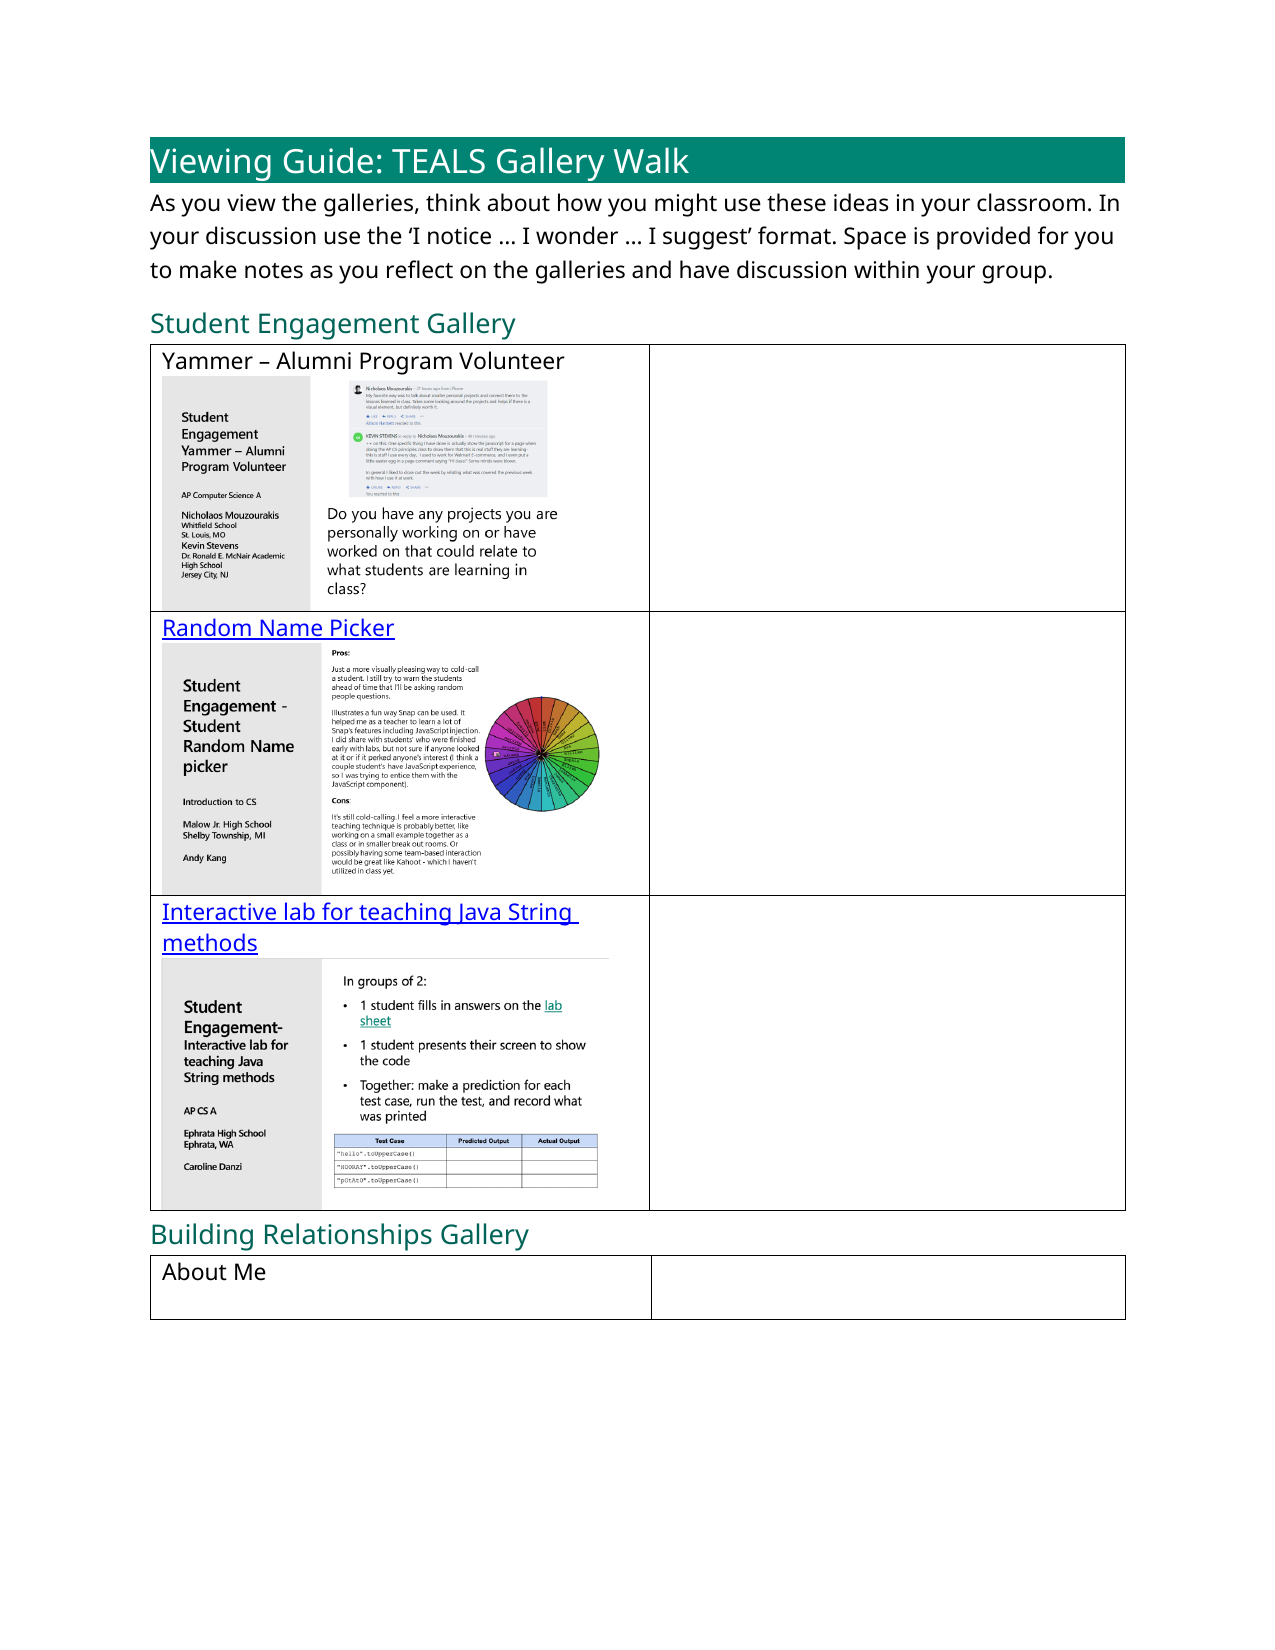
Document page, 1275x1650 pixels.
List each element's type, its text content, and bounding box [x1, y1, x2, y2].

picture [161, 643, 609, 895]
table_cell Interactive lab for teaching Java String methods [151, 896, 649, 1210]
subtitle Building Relationships Gallery [150, 1215, 1125, 1252]
table_header Yammer – Alumni Program Volunteer [151, 345, 649, 611]
text As you view the galleries, think about how you might use these ideas in your classroom. In your discussion use the ‘I notice … I wonder … I suggest’ format. Space is provided for you to make notes as you reflect on the galleries and have discussion within your group. [150, 186, 1125, 285]
table_header [652, 1256, 1125, 1318]
table_header About Me [151, 1256, 651, 1318]
table_cell Random Name Picker [151, 612, 649, 895]
table_header [650, 345, 1125, 611]
table_cell [650, 896, 1125, 1210]
picture [161, 376, 579, 611]
subtitle Student Engagement Gallery [150, 304, 1125, 341]
table_cell [650, 612, 1125, 895]
picture [161, 958, 609, 1210]
subtitle Viewing Guide: TEALS Gallery Walk [150, 137, 1125, 183]
